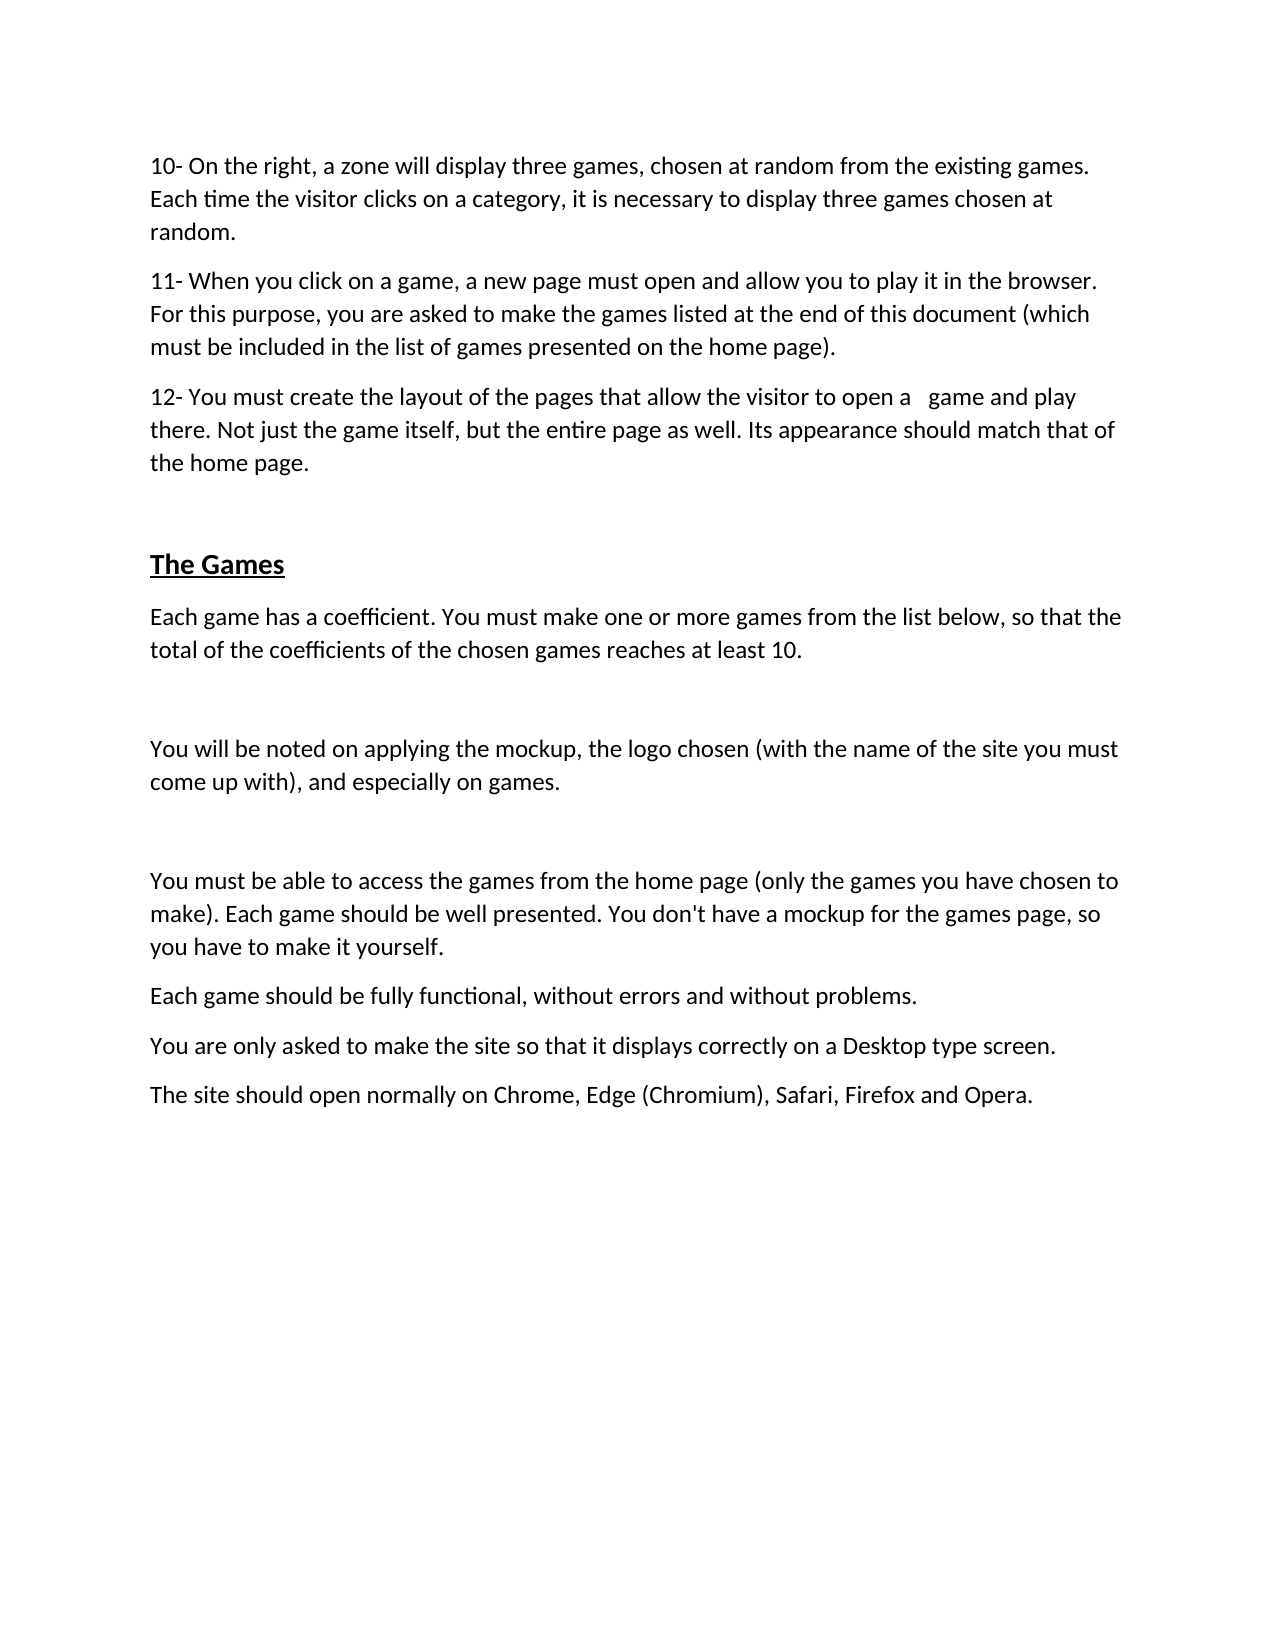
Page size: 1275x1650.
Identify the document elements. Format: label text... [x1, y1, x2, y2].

text Each game has a coefficient. You must make one or more games from the list below, so that the total of the coefficients of the chosen games reaches at least 10. [150, 601, 1125, 664]
text 11- When you click on a game, a new page must open and allow you to play it in the browser. For this purpose, you are asked to make the games listed at the end of this document (which must be included in the list of games presented on the home page). [150, 265, 1125, 362]
text 10- On the right, a zone will display three games, chosen at random from the existing games. Each time the visitor clicks on a category, it is necessary to display three games chosen at random. [150, 150, 1125, 246]
text 12- You must create the layout of the pages that allow the visitor to open a game and play there. Not just the game itself, but the entire page as well. Its appearance should match that of the home page. [150, 381, 1125, 477]
text You will be noted on applying the mockup, the logo chosen (with the name of the site you must come up with), and especially on games. [150, 733, 1125, 796]
text Each game should be fully functional, without errors and without problems. [150, 981, 1125, 1011]
text The Games [150, 546, 1125, 581]
text You are only asked to make the site so that it displays correctly on a Desktop type screen. [150, 1030, 1125, 1061]
text You must be able to access the games from the home page (only the games you have chosen to make). Each game should be well presented. You don't have a mockup for the games page, so you have to make it yourself. [150, 865, 1125, 961]
text The site should open normally on Chrome, Edge (Chromium), Safari, Firefox and Opera. [150, 1080, 1125, 1110]
